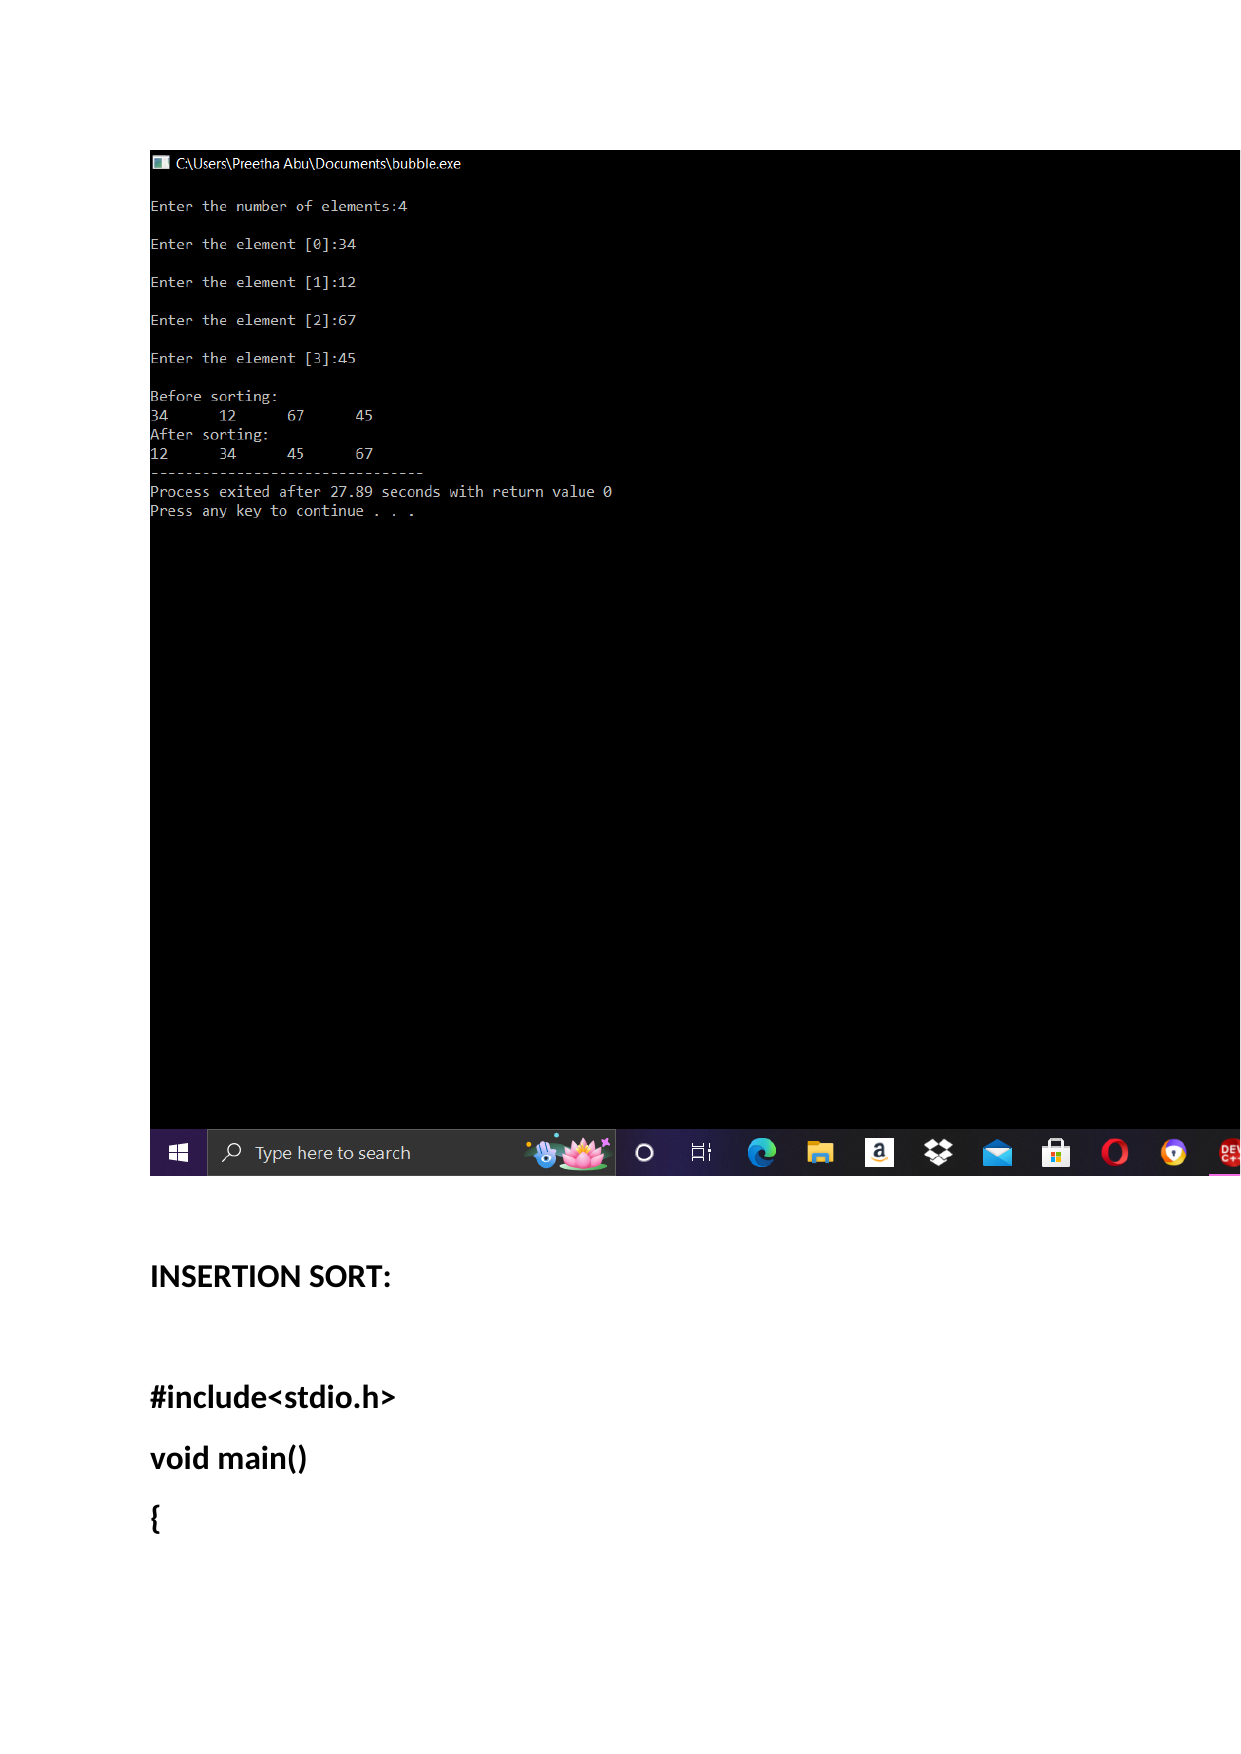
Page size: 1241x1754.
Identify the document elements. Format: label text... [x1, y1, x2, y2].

picture [150, 150, 1241, 1176]
text void main() [150, 1437, 1090, 1477]
text { [150, 1497, 1090, 1538]
text INSERTION SORT: [150, 1255, 1090, 1296]
text #include<stdio.h> [150, 1376, 1090, 1417]
